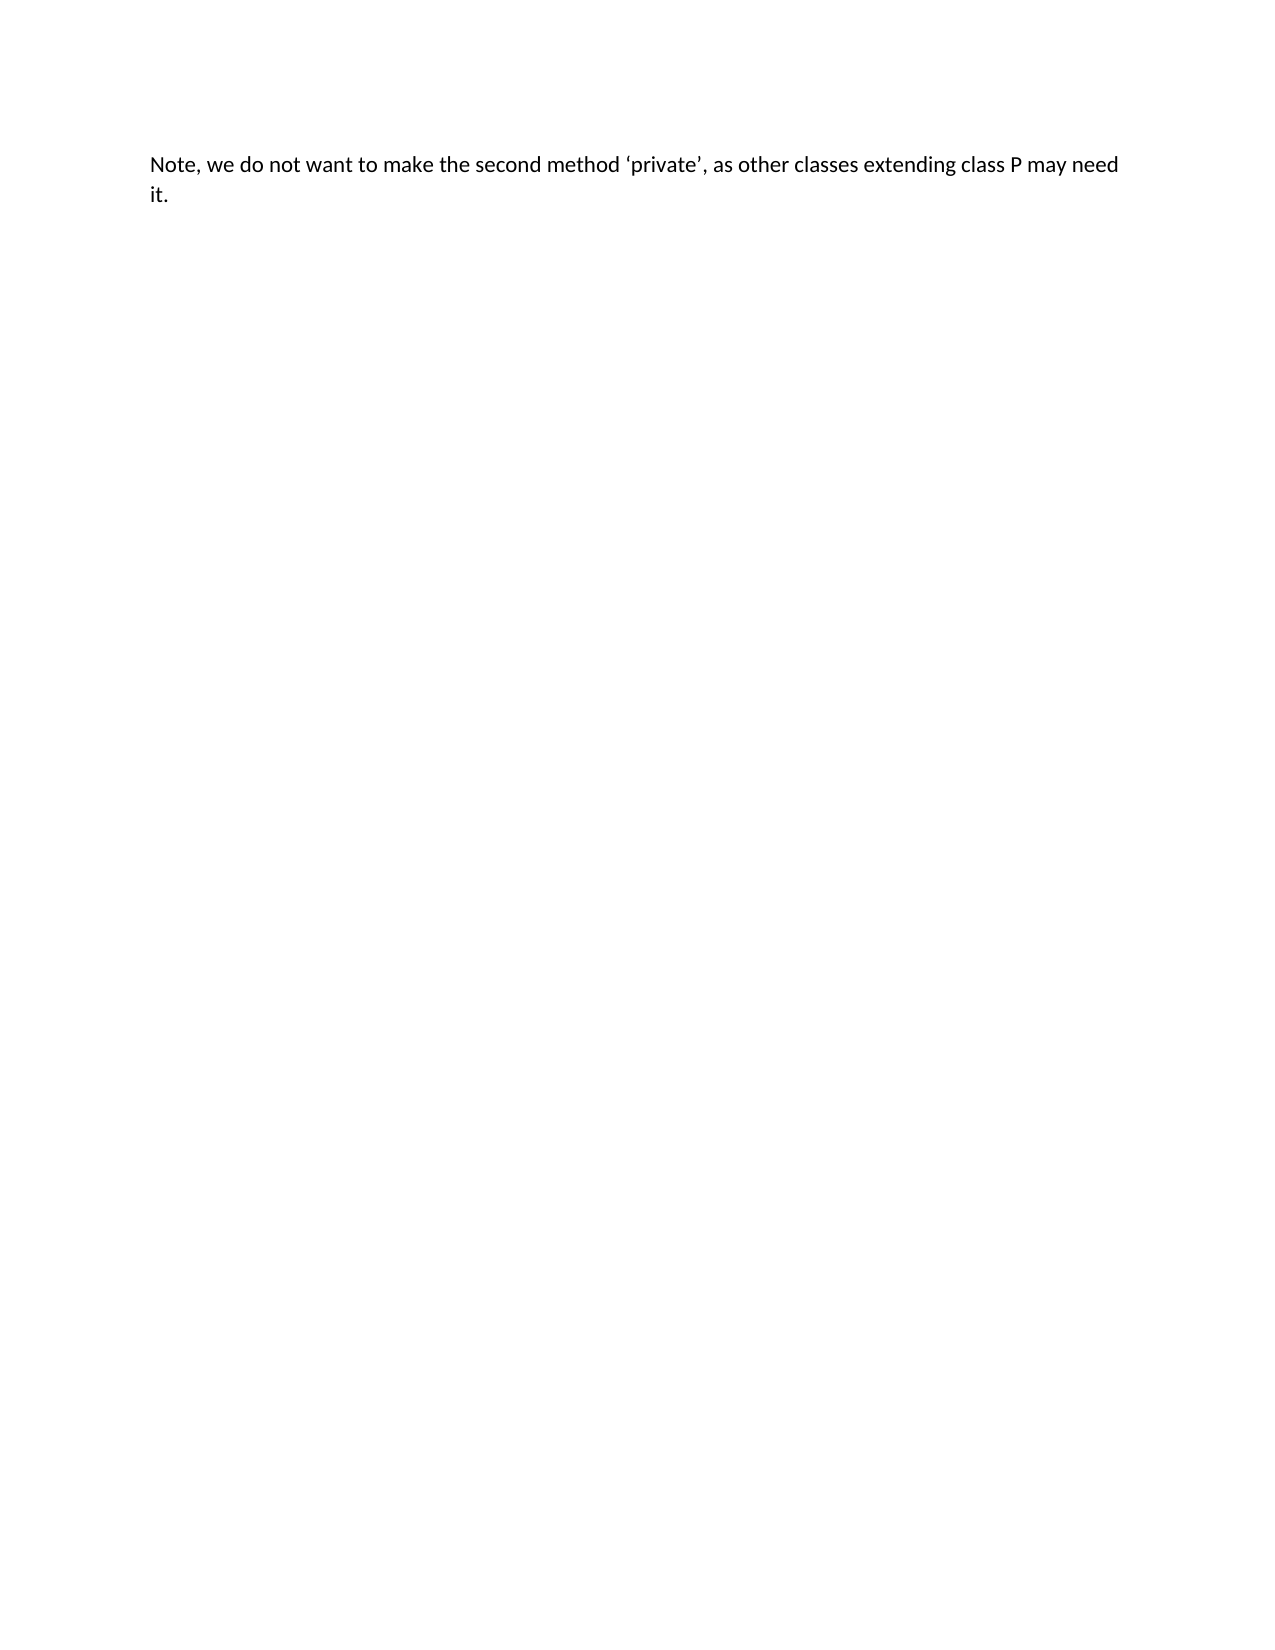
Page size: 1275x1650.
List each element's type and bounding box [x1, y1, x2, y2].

text [150, 150, 1125, 208]
